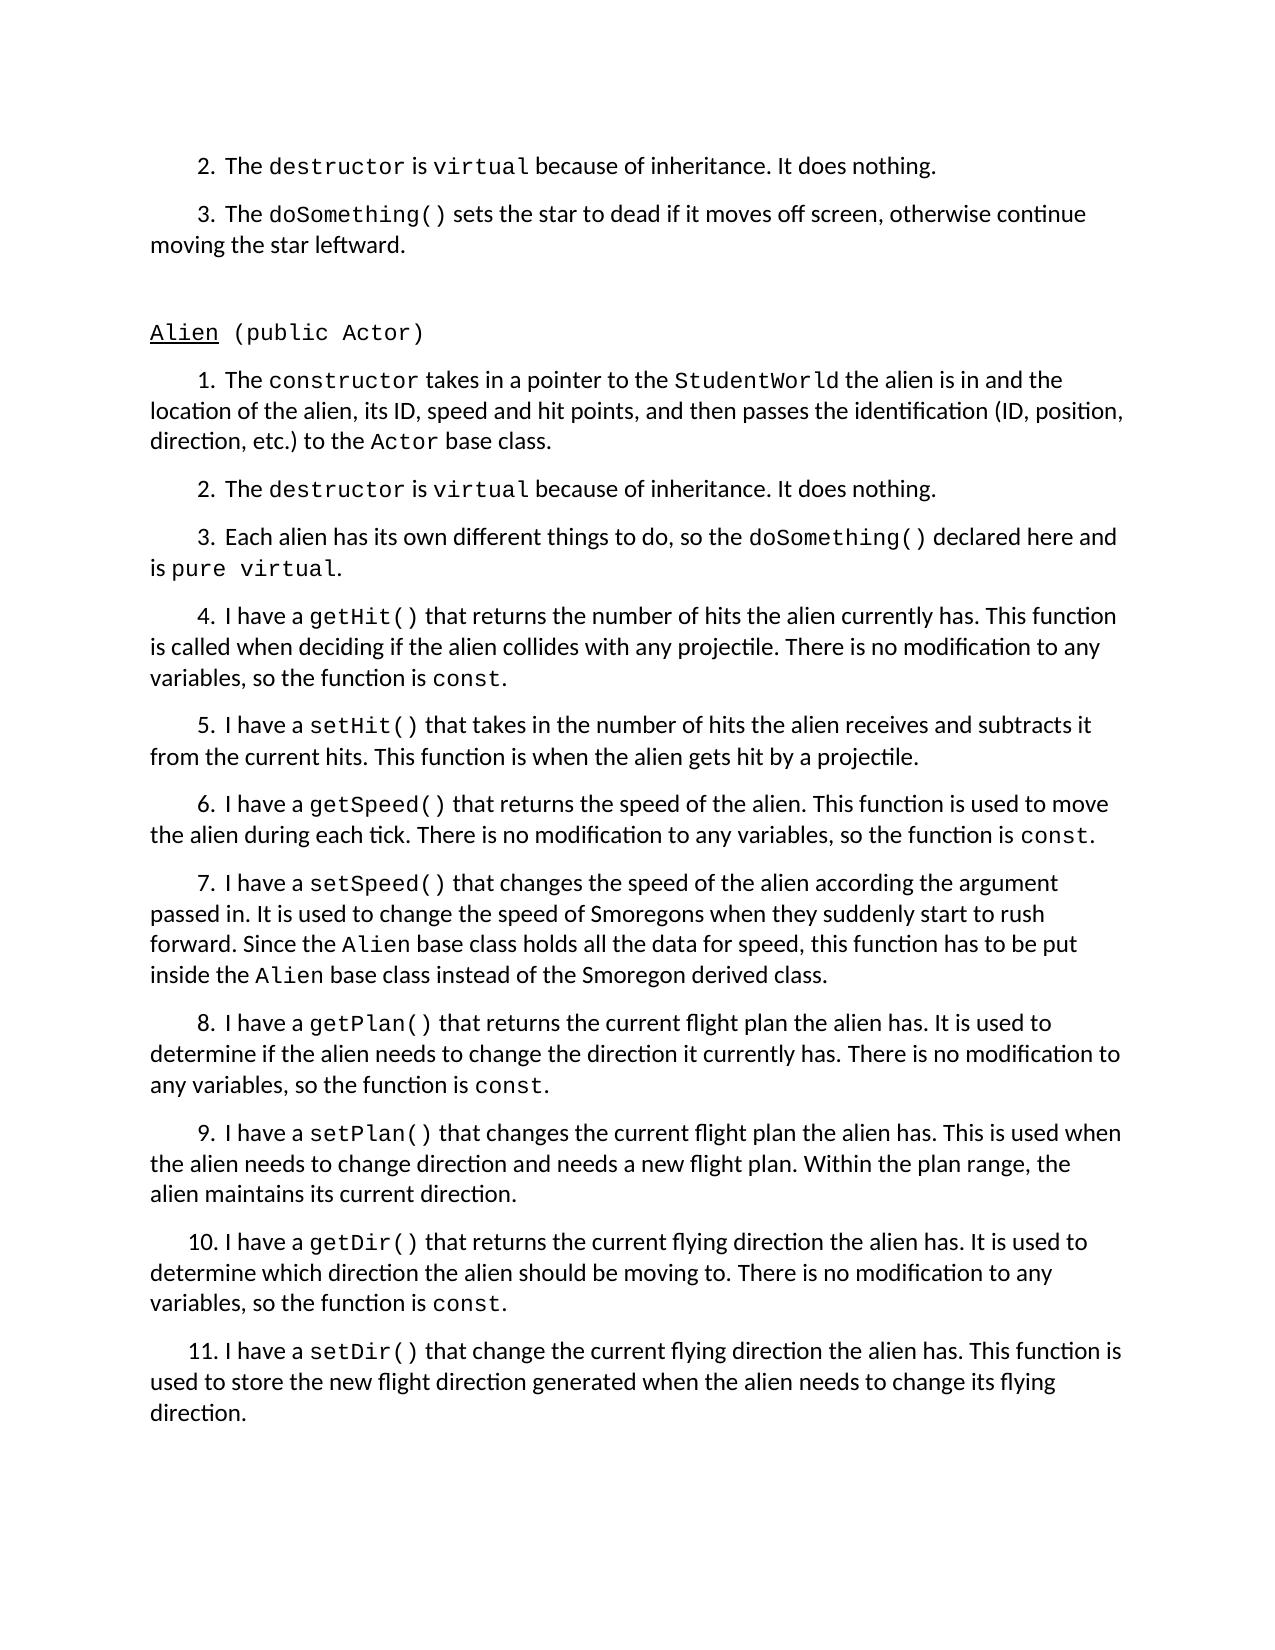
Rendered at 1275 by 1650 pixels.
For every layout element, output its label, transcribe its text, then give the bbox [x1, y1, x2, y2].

list The destructor is virtual because of inheritance. It does nothing. [150, 150, 1125, 181]
list Each alien has its own different things to do, so the doSomething() declared here and is pure virtual. [150, 521, 1125, 583]
text Alien (public Actor) [150, 321, 1125, 347]
list The constructor takes in a pointer to the StudentWorld the alien is in and the location of the alien, its ID, speed and hit points, and then passes the identification (ID, position, direction, etc.) to the Actor base class. [150, 364, 1125, 457]
list I have a setPlan() that changes the current flight plan the alien has. This is used when the alien needs to change direction and needs a new flight plan. Within the plan range, the alien maintains its current direction. [150, 1117, 1125, 1209]
list I have a getDir() that returns the current flying direction the alien has. It is used to determine which direction the alien should be moving to. There is no modification to any variables, so the function is const. [150, 1226, 1125, 1318]
list The destructor is virtual because of inheritance. It does nothing. [150, 473, 1125, 504]
list I have a getHit() that returns the number of hits the alien currently has. This function is called when deciding if the alien collides with any projectile. There is no modification to any variables, so the function is const. [150, 600, 1125, 693]
list I have a setHit() that takes in the number of hits the alien receives and subtracts it from the current hits. This function is when the alien gets hit by a projectile. [150, 709, 1125, 771]
list I have a setDir() that change the current flying direction the alien has. This function is used to store the new flight direction generated when the alien needs to change its flying direction. [150, 1335, 1125, 1427]
list I have a getPlan() that returns the current flight plan the alien has. It is used to determine if the alien needs to change the direction it currently has. There is no modification to any variables, so the function is const. [150, 1007, 1125, 1100]
list I have a getSpeed() that returns the speed of the alien. This function is used to move the alien during each tick. There is no modification to any variables, so the function is const. [150, 788, 1125, 850]
list The doSomething() sets the star to dead if it moves off screen, otherwise continue moving the star leftward. [150, 198, 1125, 259]
list I have a setSpeed() that changes the speed of the alien according the argument passed in. It is used to change the speed of Smoregons when they suddenly start to rush forward. Since the Alien base class holds all the data for speed, this function has to be put inside the Alien base class instead of the Smoregon derived class. [150, 867, 1125, 991]
